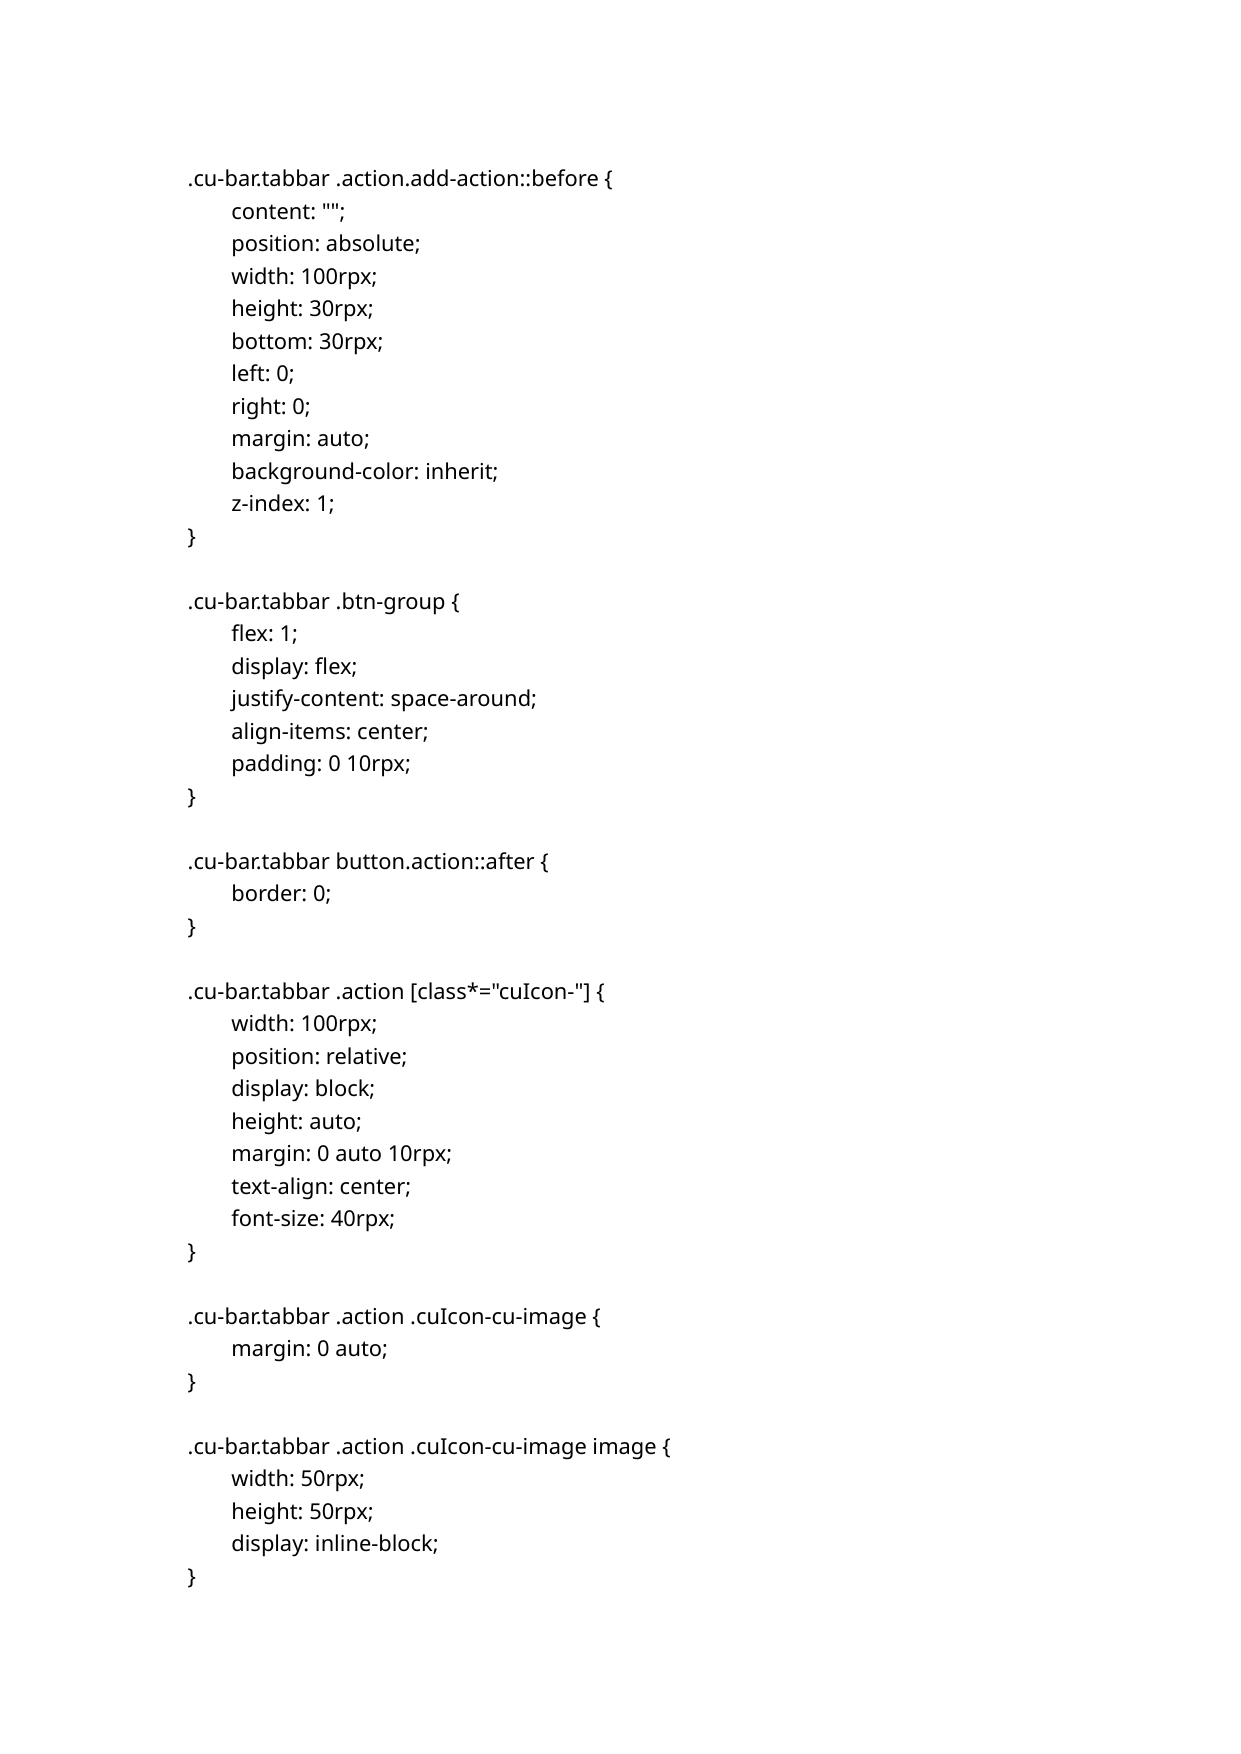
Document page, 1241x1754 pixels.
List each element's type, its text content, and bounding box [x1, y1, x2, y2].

text } [187, 1364, 1053, 1397]
text font-size: 40rpx; [187, 1202, 1053, 1234]
text z-index: 1; [187, 487, 1053, 519]
text border: 0; [187, 877, 1053, 909]
text margin: 0 auto 10rpx; [187, 1137, 1053, 1169]
text justify-content: space-around; [187, 682, 1053, 714]
text position: absolute; [187, 227, 1053, 259]
text background-color: inherit; [187, 454, 1053, 487]
text .cu-bar.tabbar .action.add-action::before { [187, 162, 1053, 194]
text width: 50rpx; [187, 1462, 1053, 1494]
text } [187, 1559, 1053, 1592]
text } [187, 779, 1053, 812]
text right: 0; [187, 389, 1053, 422]
text align-items: center; [187, 714, 1053, 747]
text flex: 1; [187, 617, 1053, 649]
text text-align: center; [187, 1169, 1053, 1202]
text } [187, 519, 1053, 552]
text content: ""; [187, 194, 1053, 227]
text height: auto; [187, 1104, 1053, 1137]
text .cu-bar.tabbar .btn-group { [187, 584, 1053, 617]
text margin: 0 auto; [187, 1332, 1053, 1364]
text width: 100rpx; [187, 259, 1053, 292]
text height: 50rpx; [187, 1494, 1053, 1527]
text padding: 0 10rpx; [187, 747, 1053, 779]
text width: 100rpx; [187, 1007, 1053, 1039]
text } [187, 1234, 1053, 1267]
text display: flex; [187, 649, 1053, 682]
text bottom: 30rpx; [187, 324, 1053, 357]
text .cu-bar.tabbar .action .cuIcon-cu-image image { [187, 1429, 1053, 1462]
text height: 30rpx; [187, 292, 1053, 324]
text position: relative; [187, 1039, 1053, 1072]
text display: inline-block; [187, 1527, 1053, 1559]
text left: 0; [187, 357, 1053, 389]
text .cu-bar.tabbar .action .cuIcon-cu-image { [187, 1299, 1053, 1332]
text .cu-bar.tabbar .action [class*="cuIcon-"] { [187, 974, 1053, 1007]
text margin: auto; [187, 422, 1053, 454]
text } [187, 909, 1053, 942]
text display: block; [187, 1072, 1053, 1104]
text .cu-bar.tabbar button.action::after { [187, 844, 1053, 877]
